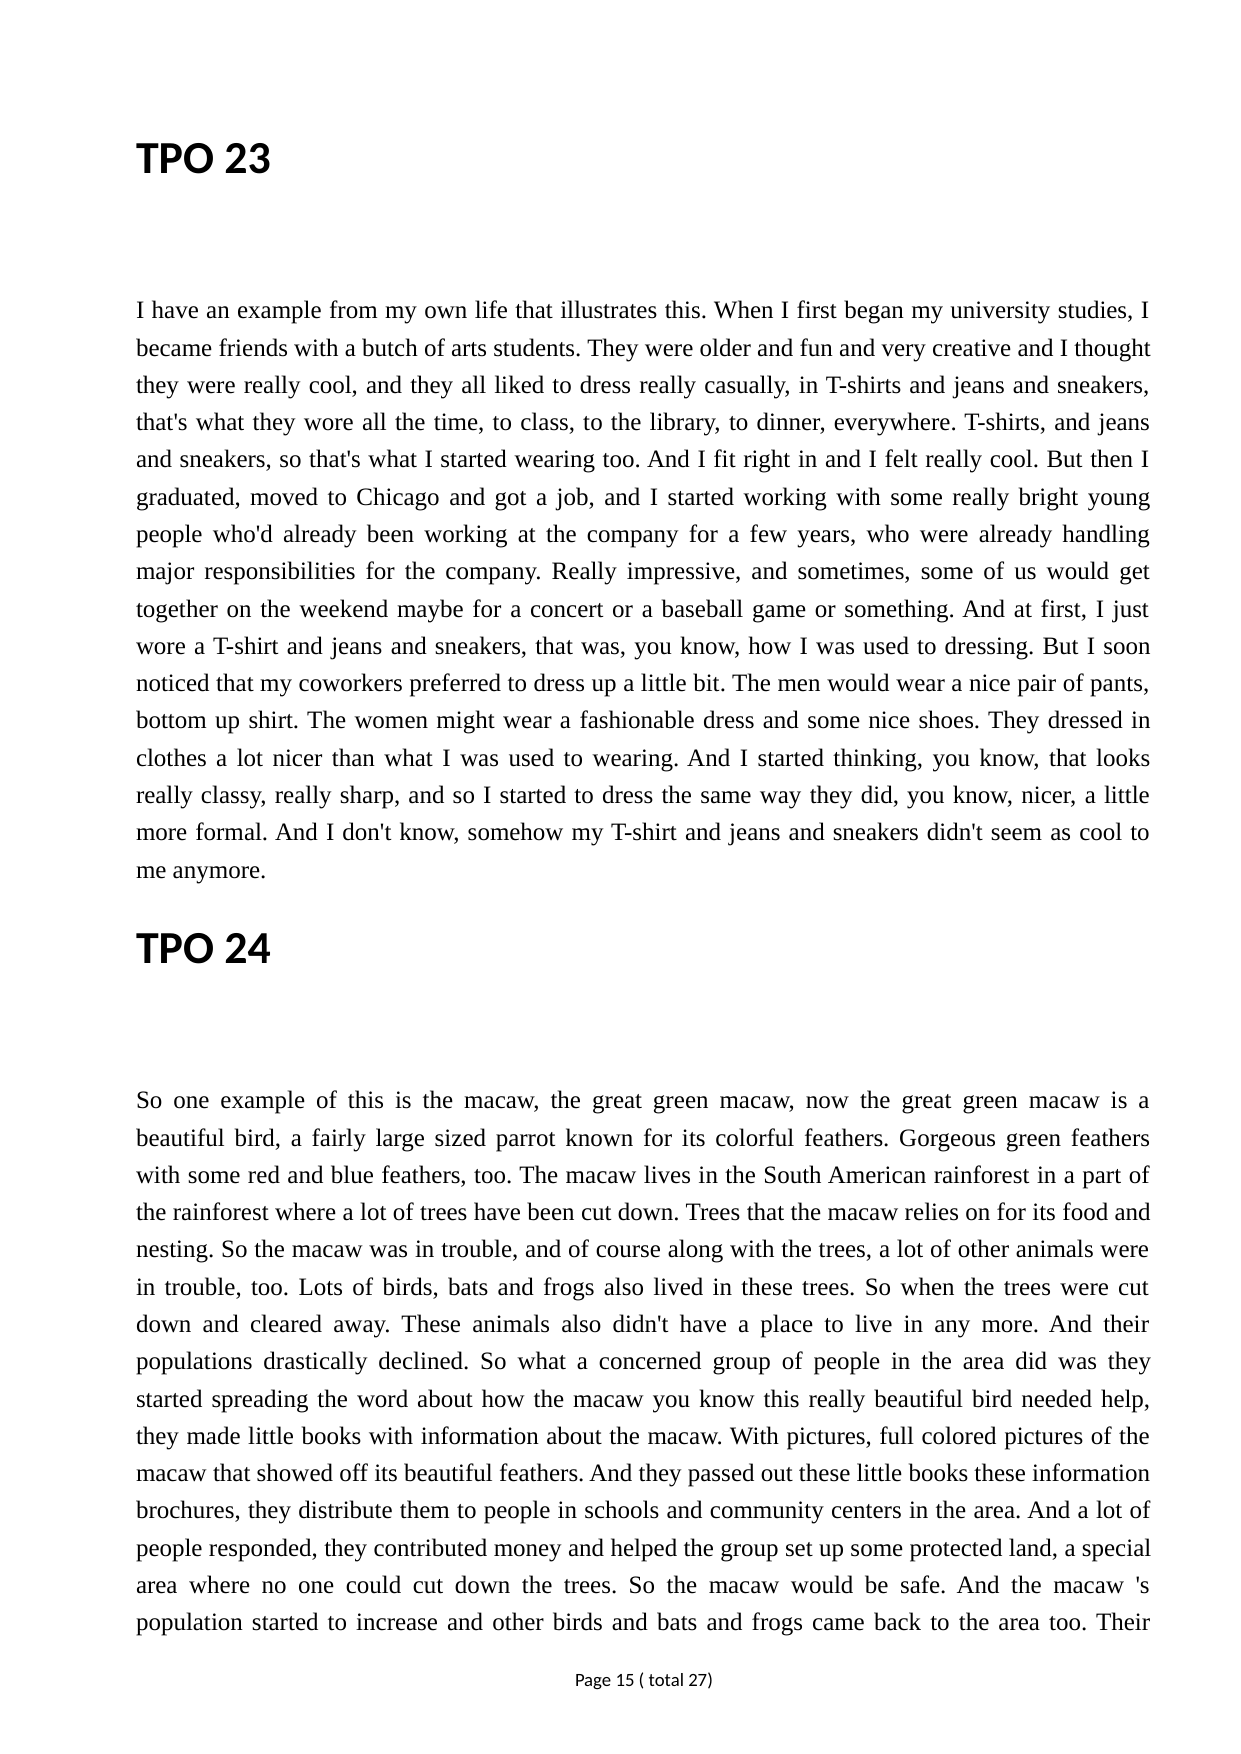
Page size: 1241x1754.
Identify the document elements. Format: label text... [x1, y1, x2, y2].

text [136, 1083, 1152, 1638]
text I have an example from my own life that illustrates this. When I first began my university studies, I became friends with a butch of arts students. They were older and fun and very creative and I thought they were really cool, and they all liked to dress really casually, in T-shirts and jeans and sneakers, that's what they wore all the time, to class, to the library, to dinner, everywhere. T-shirts, and jeans and sneakers, so that's what I started wearing too. And I fit right in and I felt really cool. But then I graduated, moved to Chicago and got a job, and I started working with some really bright young people who'd already been working at the company for a few years, who were already handling major responsibilities for the company. Really impressive, and sometimes, some of us would get together on the weekend maybe for a concert or a baseball game or something. And at first, I just wore a T-shirt and jeans and sneakers, that was, you know, how I was used to dressing. But I soon noticed that my coworkers preferred to dress up a little bit. The men would wear a nice pair of pants, bottom up shirt. The women might wear a fashionable dress and some nice shoes. They dressed in clothes a lot nicer than what I was used to wearing. And I started thinking, you know, that looks really classy, really sharp, and so I started to dress the same way they did, you know, nicer, a little more formal. And I don't know, somehow my T-shirt and jeans and sneakers didn't seem as cool to me anymore. [136, 293, 1152, 885]
